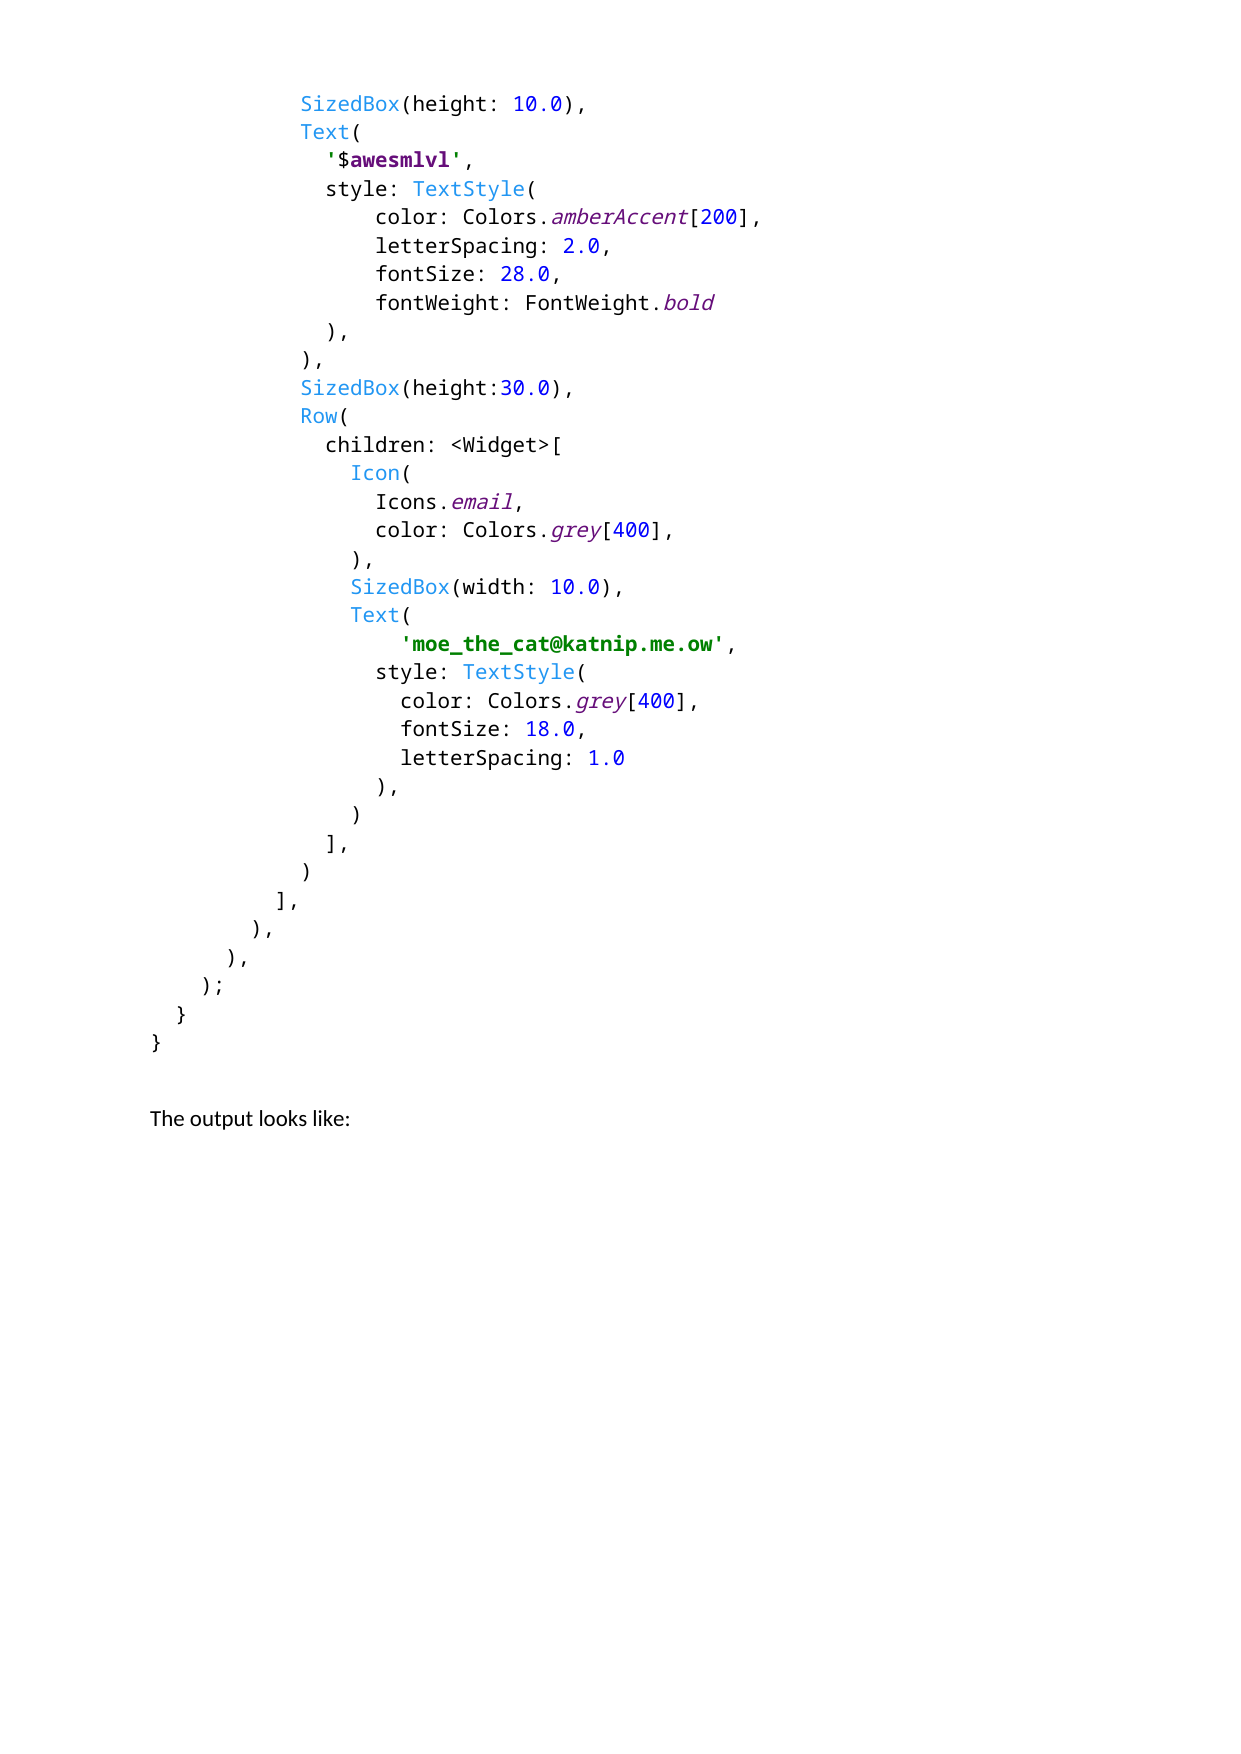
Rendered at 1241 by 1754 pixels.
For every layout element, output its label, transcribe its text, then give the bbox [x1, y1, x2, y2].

text The output looks like: [150, 1104, 1090, 1132]
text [150, 89, 1090, 1079]
